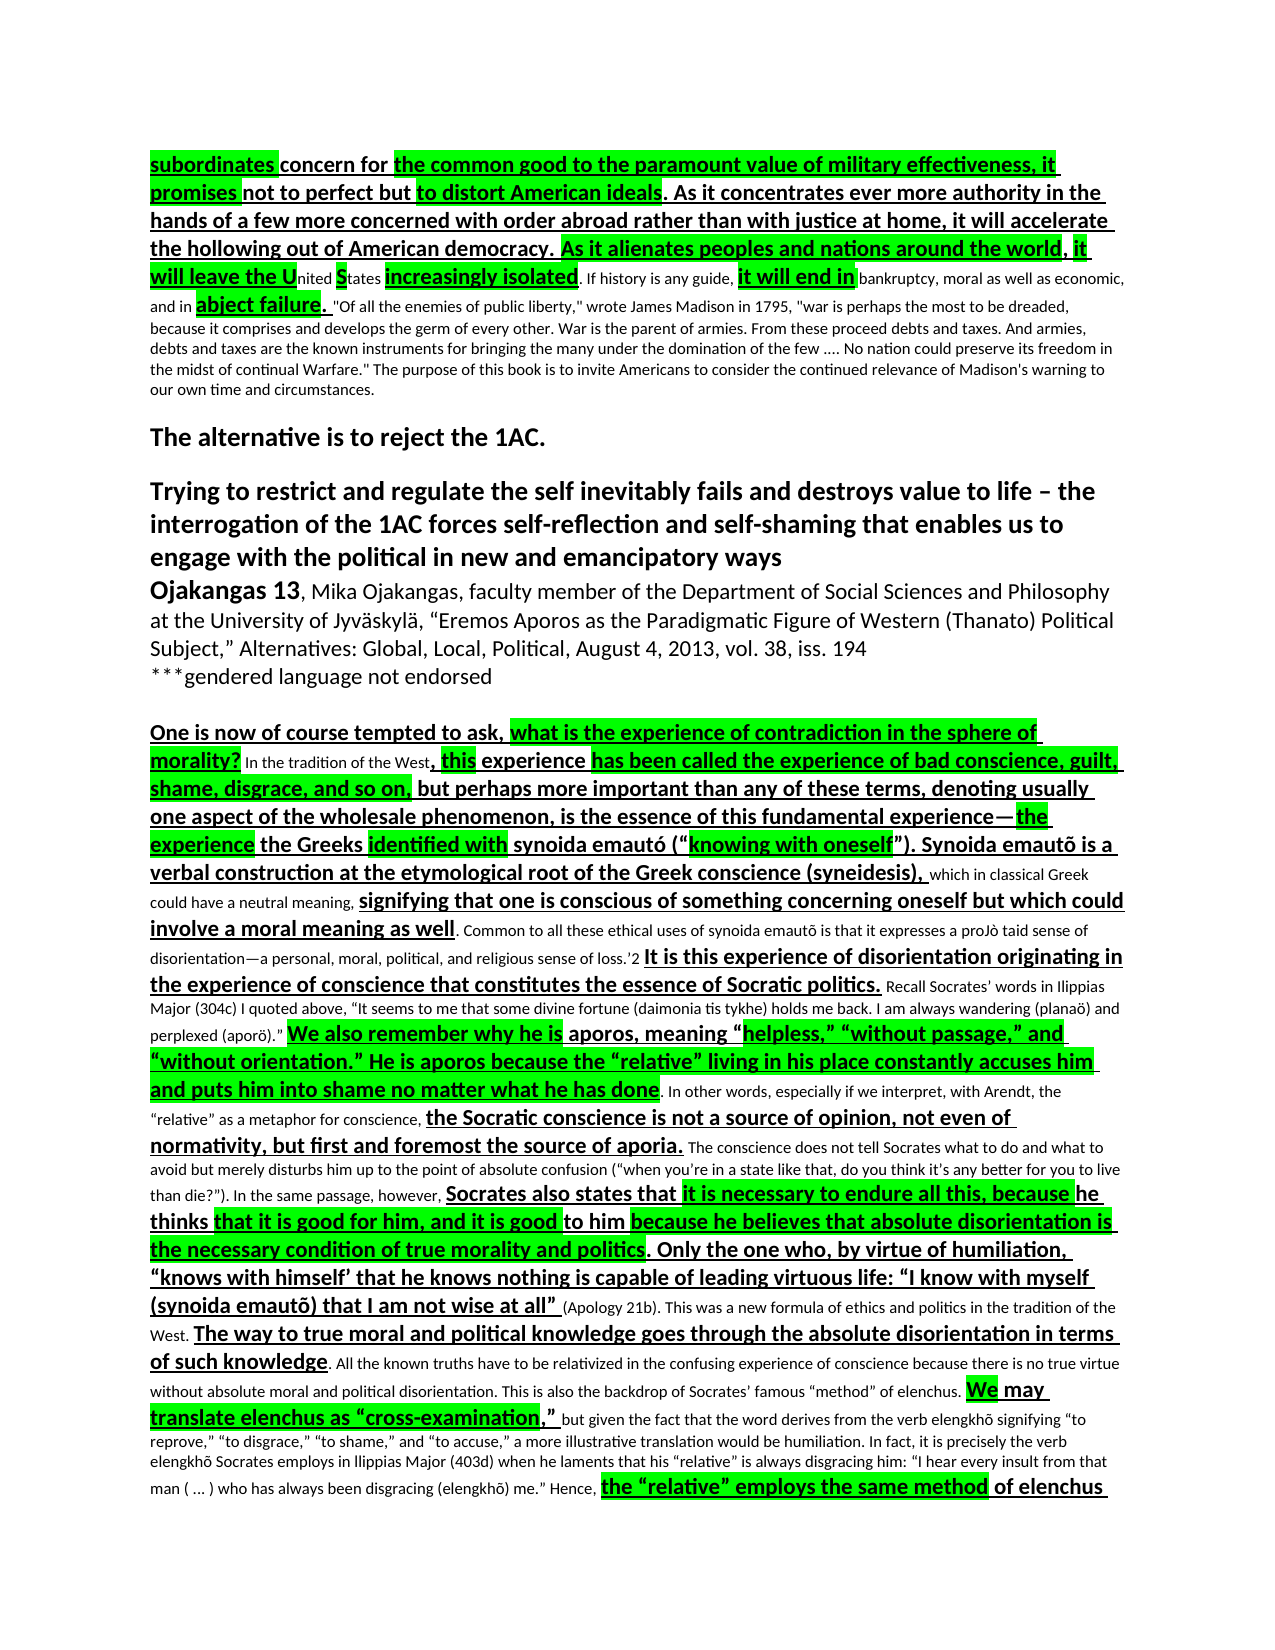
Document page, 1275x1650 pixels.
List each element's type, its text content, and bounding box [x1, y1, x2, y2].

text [150, 718, 1125, 1500]
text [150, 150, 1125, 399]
text Ojakangas 13, Mika Ojakangas, faculty member of the Department of Social Sciences and Philosophy at the University of Jyväskylä, “Eremos Aporos as the Paradigmatic Figure of Western (Thanato) Political Subject,” Alternatives: Global, Local, Political, August 4, 2013, vol. 38, iss. 194 [150, 573, 1125, 662]
text ***gendered language not endorsed [150, 662, 1125, 690]
subtitle The alternative is to reject the 1AC. [150, 420, 1125, 453]
subtitle Trying to restrict and regulate the self inevitably fails and destroys value to life – the interrogation of the 1AC forces self-reflection and self-shaming that enables us to engage with the political in new and emancipatory ways [150, 474, 1125, 573]
